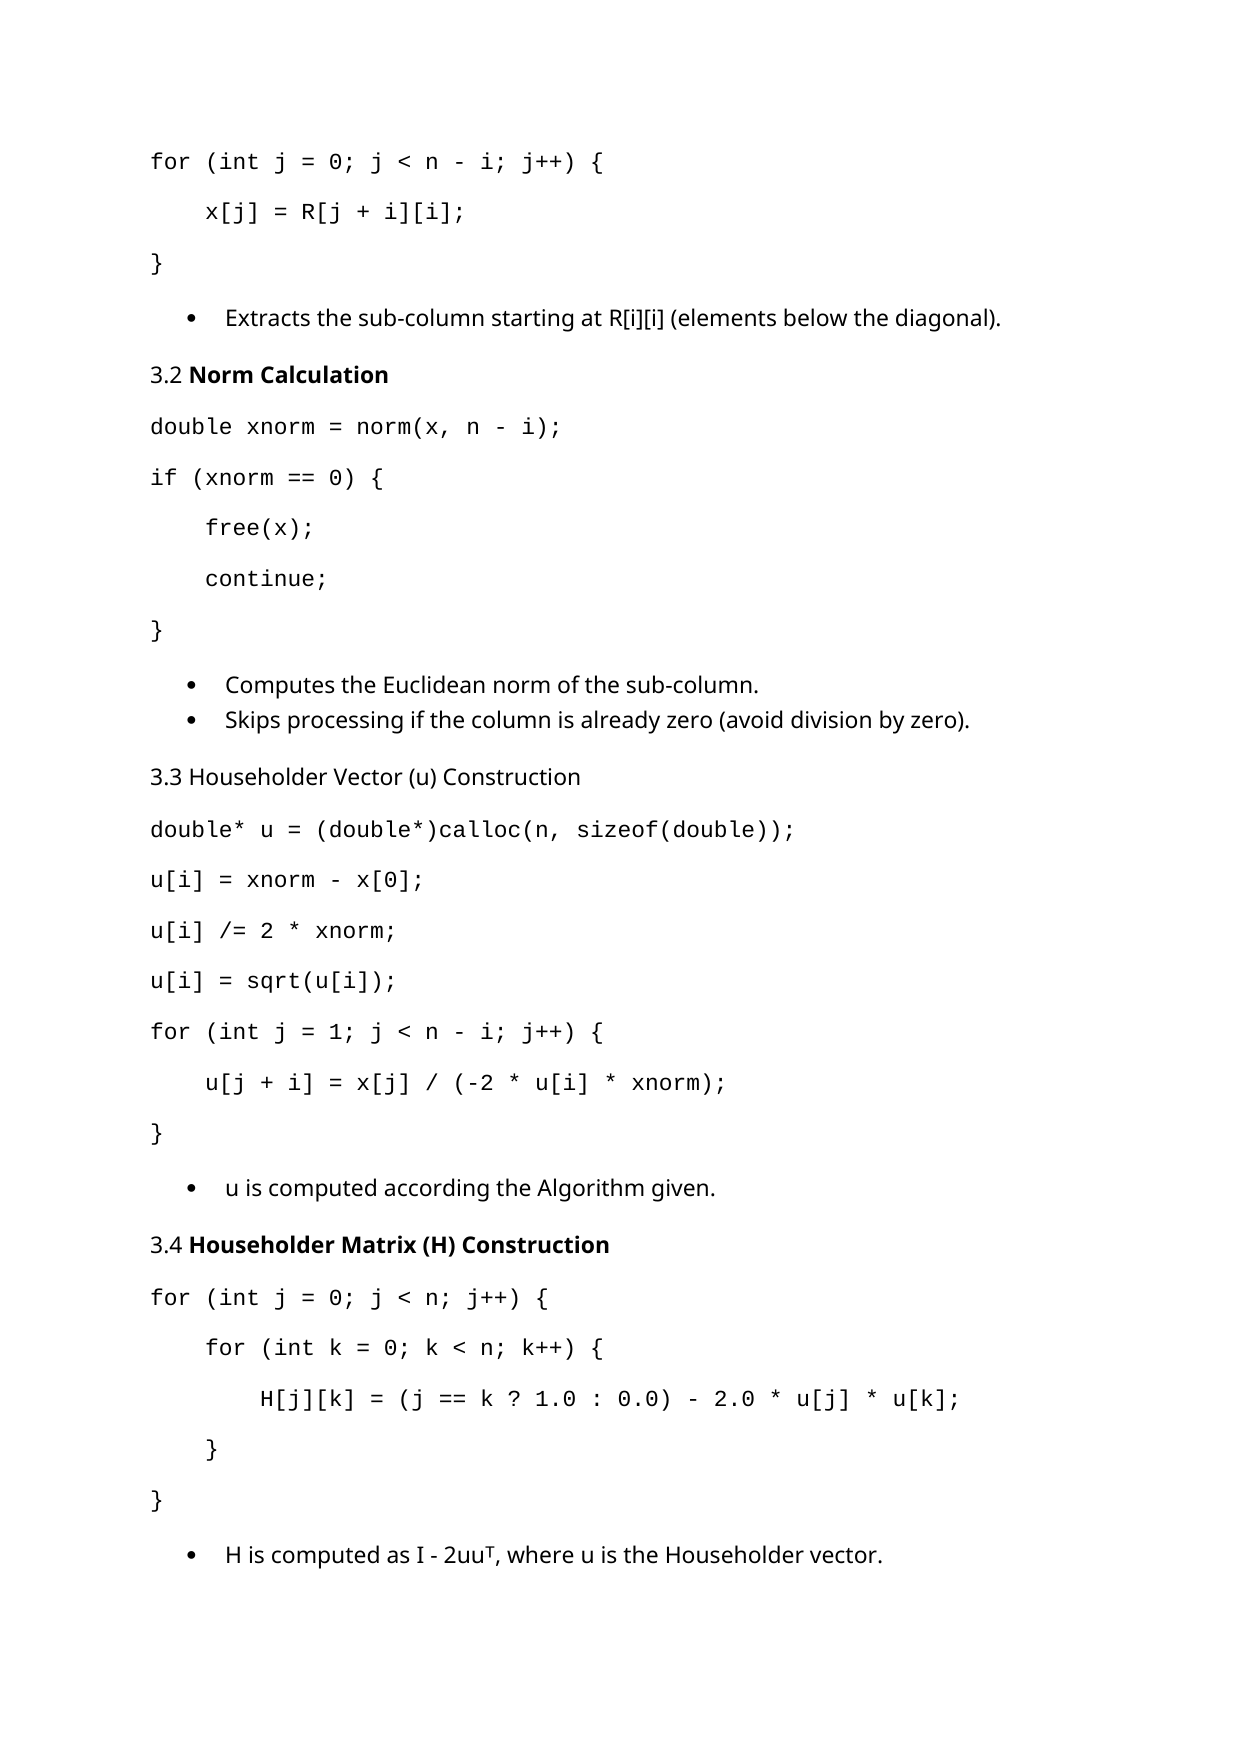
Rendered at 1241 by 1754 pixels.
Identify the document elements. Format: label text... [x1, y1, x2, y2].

text } [150, 618, 1090, 644]
text u[i] = sqrt(u[i]); [150, 970, 1090, 996]
text x[j] = R[j + i][i]; [150, 201, 1090, 227]
text } [150, 251, 1090, 277]
list Computes the Euclidean norm of the sub-column. [187, 668, 1090, 700]
text } [150, 1438, 1090, 1464]
text for (int j = 0; j < n - i; j++) { [150, 150, 1090, 176]
list H is computed as I - 2uuᵀ, where u is the Householder vector. [187, 1539, 1090, 1570]
text 3.3 Householder Vector (u) Construction [150, 761, 1090, 792]
text 3.4 Householder Matrix (H) Construction [150, 1229, 1090, 1260]
text H[j][k] = (j == k ? 1.0 : 0.0) - 2.0 * u[j] * u[k]; [150, 1387, 1090, 1413]
text for (int k = 0; k < n; k++) { [150, 1337, 1090, 1362]
text for (int j = 0; j < n; j++) { [150, 1286, 1090, 1312]
list u is computed according the Algorithm given. [187, 1172, 1090, 1204]
text free(x); [150, 517, 1090, 543]
text if (xnorm == 0) { [150, 466, 1090, 492]
text 3.2 Norm Calculation [150, 359, 1090, 390]
list Skips processing if the column is already zero (avoid division by zero). [187, 704, 1090, 736]
text } [150, 1488, 1090, 1514]
text double* u = (double*)calloc(n, sizeof(double)); [150, 818, 1090, 844]
text u[j + i] = x[j] / (-2 * u[i] * xnorm); [150, 1071, 1090, 1097]
text u[i] = xnorm - x[0]; [150, 869, 1090, 894]
text u[i] /= 2 * xnorm; [150, 919, 1090, 945]
list Extracts the sub-column starting at R[i][i] (elements below the diagonal). [187, 302, 1090, 333]
text for (int j = 1; j < n - i; j++) { [150, 1021, 1090, 1046]
text } [150, 1122, 1090, 1148]
text continue; [150, 567, 1090, 593]
text double xnorm = norm(x, n - i); [150, 415, 1090, 441]
